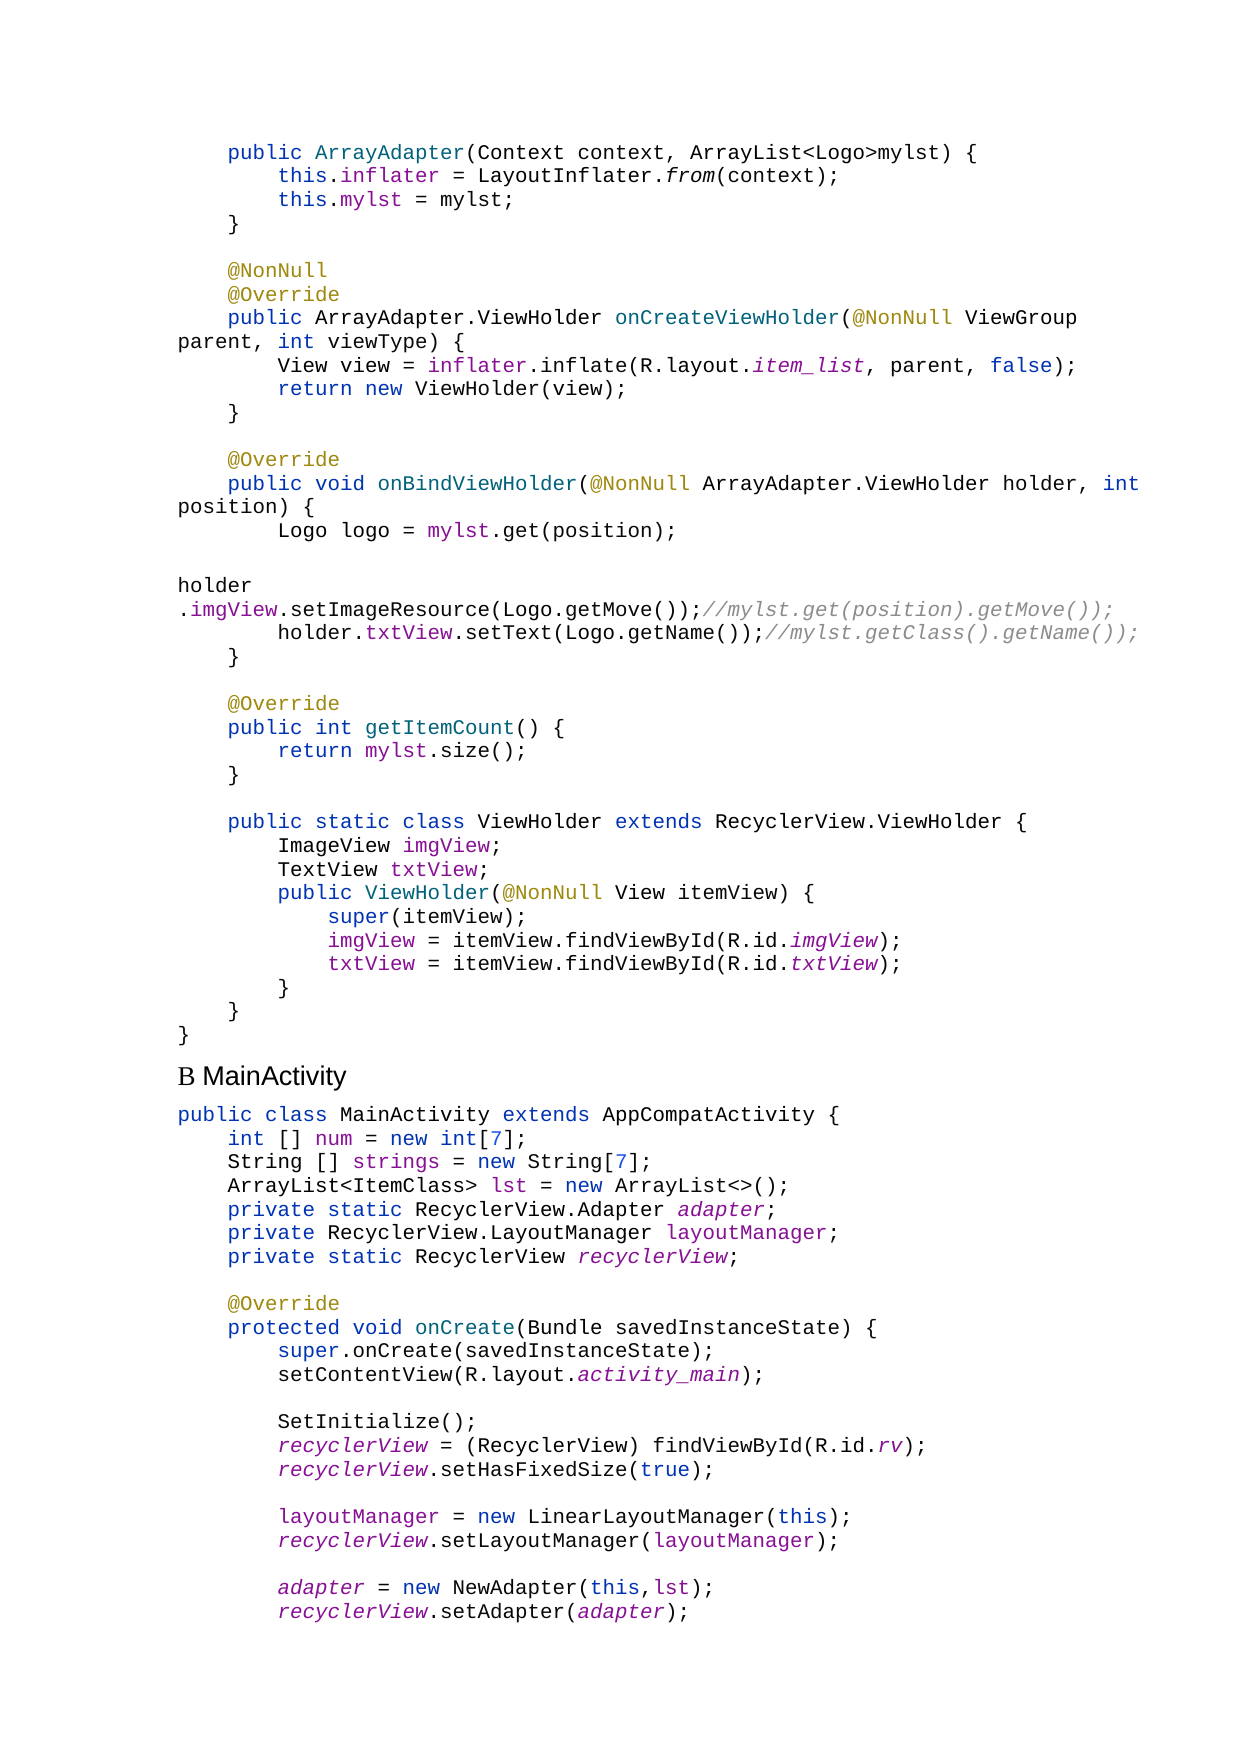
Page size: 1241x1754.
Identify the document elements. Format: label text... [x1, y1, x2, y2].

text return mylst.size(); [177, 740, 1152, 764]
text recyclerView = (RecyclerView) findViewById(R.id.rv); [177, 1435, 1152, 1459]
text recyclerView.setHasFixedSize(true); [177, 1459, 1152, 1482]
text txtView = itemView.findViewById(R.id.txtView); [177, 953, 1152, 977]
text @NonNull [177, 260, 1152, 284]
text private static RecyclerView recyclerView; [177, 1246, 1152, 1269]
text public static class ViewHolder extends RecyclerView.ViewHolder { [177, 811, 1152, 835]
text layoutManager = new LinearLayoutManager(this); [177, 1506, 1152, 1530]
text imgView = itemView.findViewById(R.id.imgView); [177, 929, 1152, 953]
text @Override [177, 1293, 1152, 1317]
text recyclerView.setAdapter(adapter); [177, 1601, 1152, 1624]
text holder.txtView.setText(Logo.getName());//mylst.getClass().getName()); [177, 622, 1152, 646]
text private RecyclerView.LayoutManager layoutManager; [177, 1222, 1152, 1246]
text @Override [177, 693, 1152, 717]
text protected void onCreate(Bundle savedInstanceState) { [177, 1317, 1152, 1341]
text public class MainActivity extends AppCompatActivity { [177, 1104, 1152, 1128]
text Logo logo = mylst.get(position); [177, 520, 1152, 544]
text public void onBindViewHolder(@NonNull ArrayAdapter.ViewHolder holder, int position) { [177, 473, 1152, 520]
text ArrayList<ItemClass> lst = new ArrayList<>(); [177, 1175, 1152, 1199]
text return new ViewHolder(view); [177, 378, 1152, 402]
text } [177, 764, 1152, 788]
text setContentView(R.layout.activity_main); [177, 1364, 1152, 1388]
text } [177, 977, 1152, 1001]
text } [177, 1024, 1152, 1048]
text } [177, 646, 1152, 669]
text TextView txtView; [177, 859, 1152, 882]
text private static RecyclerView.Adapter adapter; [177, 1199, 1152, 1222]
text public ArrayAdapter(Context context, ArrayList<Logo>mylst) { [177, 142, 1152, 165]
text @Override [177, 284, 1152, 307]
text int [] num = new int[7]; [177, 1128, 1152, 1151]
text public ViewHolder(@NonNull View itemView) { [177, 882, 1152, 906]
text this.mylst = mylst; [177, 189, 1152, 213]
text View view = inflater.inflate(R.layout.item_list, parent, false); [177, 354, 1152, 378]
text String [] strings = new String[7]; [177, 1151, 1152, 1175]
text holder.imgView.setImageResource(Logo.getMove());//mylst.get(position).getMove()); [177, 544, 1152, 622]
text super.onCreate(savedInstanceState); [177, 1341, 1152, 1364]
text super(itemView); [177, 906, 1152, 929]
text } [177, 213, 1152, 236]
text ImageView imgView; [177, 835, 1152, 859]
text } [177, 1001, 1152, 1024]
text public int getItemCount() { [177, 717, 1152, 740]
text this.inflater = LayoutInflater.from(context); [177, 165, 1152, 189]
text } [177, 402, 1152, 426]
text В MainActivity [177, 1060, 1152, 1092]
text @Override [177, 449, 1152, 473]
text public ArrayAdapter.ViewHolder onCreateViewHolder(@NonNull ViewGroup parent, int viewType) { [177, 307, 1152, 354]
text SetInitialize(); [177, 1411, 1152, 1435]
text recyclerView.setLayoutManager(layoutManager); [177, 1530, 1152, 1553]
text adapter = new NewAdapter(this,lst); [177, 1577, 1152, 1601]
